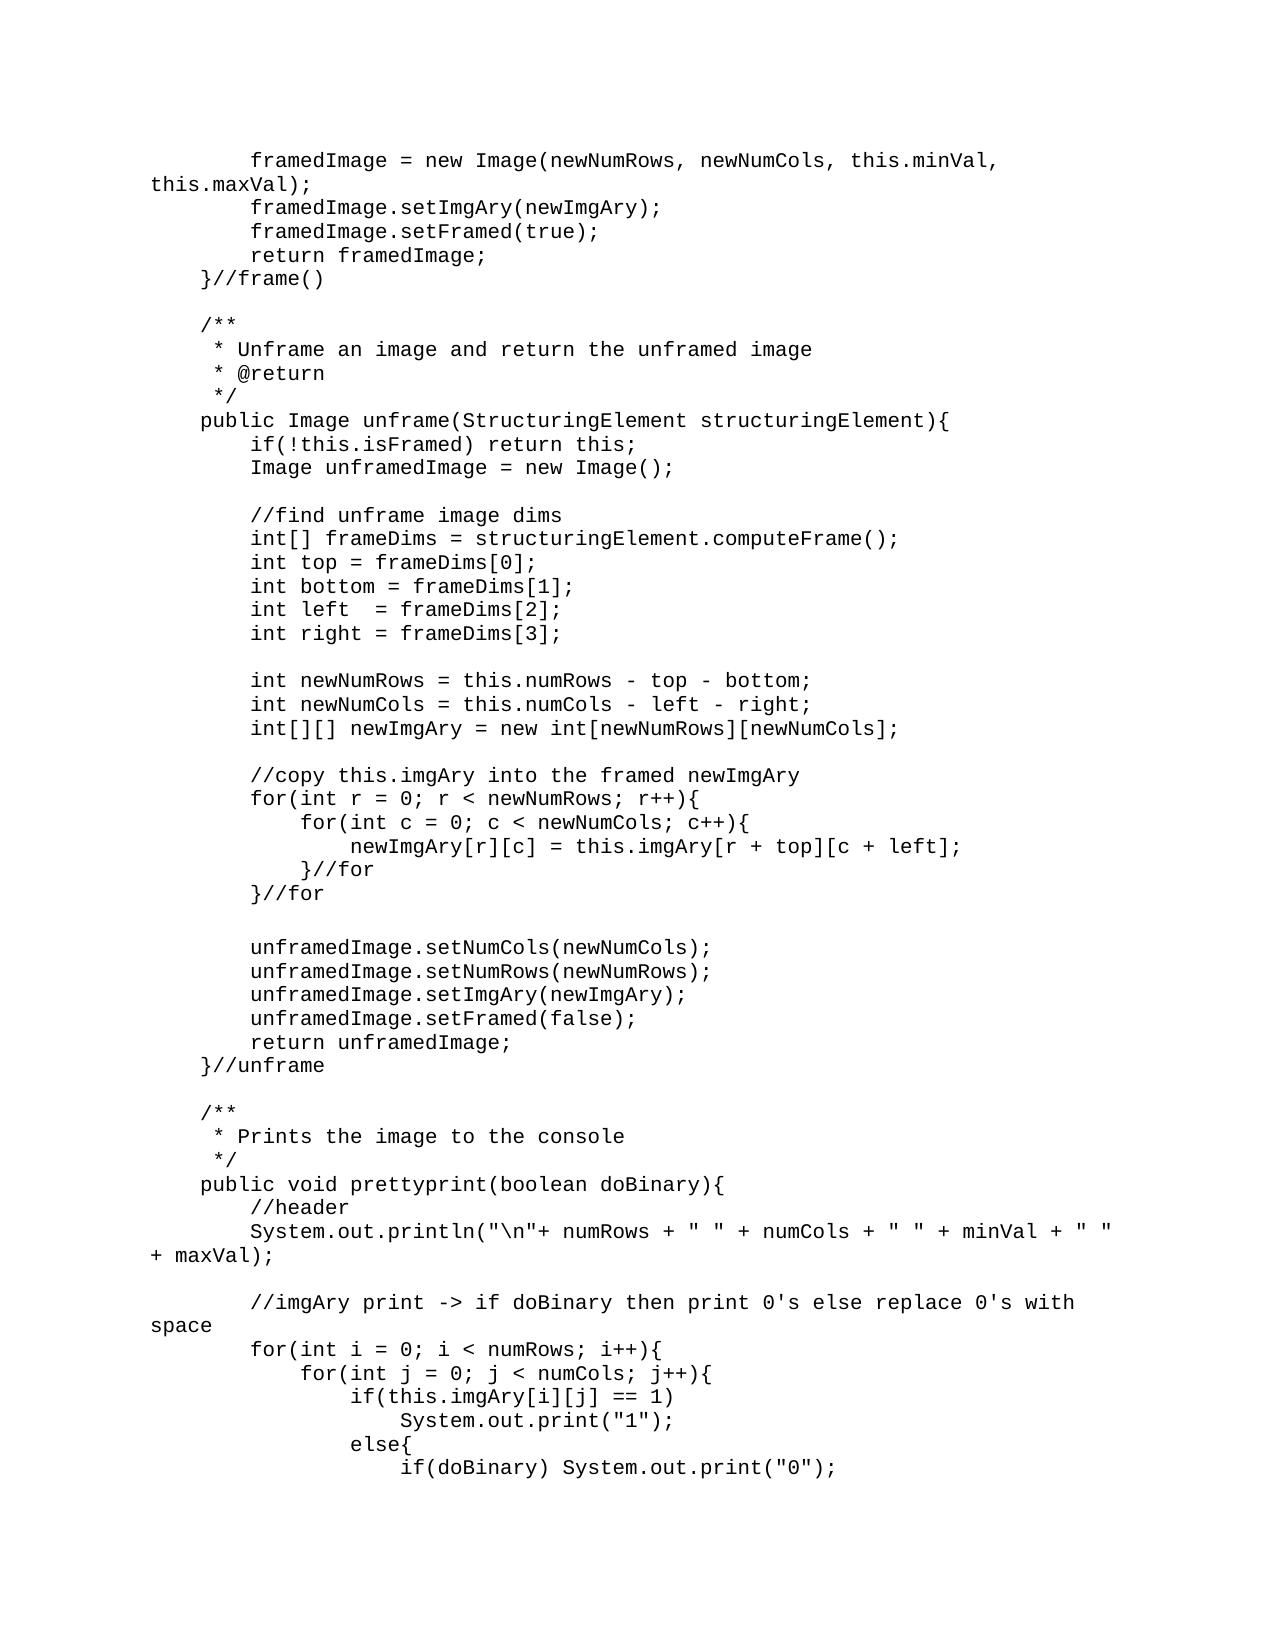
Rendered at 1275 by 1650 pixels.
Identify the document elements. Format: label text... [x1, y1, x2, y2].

text if(!this.isFramed) return this; [150, 434, 1125, 457]
text public void prettyprint(boolean doBinary){ [150, 1174, 1125, 1197]
text }//for [150, 883, 1125, 907]
text * @return [150, 363, 1125, 386]
text int top = frameDims[0]; [150, 552, 1125, 576]
text newImgAry[r][c] = this.imgAry[r + top][c + left]; [150, 836, 1125, 859]
text //find unframe image dims [150, 505, 1125, 528]
text int right = frameDims[3]; [150, 623, 1125, 647]
text System.out.print("1"); [150, 1410, 1125, 1434]
text return unframedImage; [150, 1032, 1125, 1055]
text if(doBinary) System.out.print("0"); [150, 1457, 1125, 1481]
text else{ [150, 1434, 1125, 1457]
text unframedImage.setImgAry(newImgAry); [150, 984, 1125, 1008]
text int left = frameDims[2]; [150, 599, 1125, 623]
text for(int r = 0; r < newNumRows; r++){ [150, 788, 1125, 812]
text }//for [150, 859, 1125, 883]
text //imgAry print -> if doBinary then print 0's else replace 0's with space [150, 1292, 1125, 1339]
text }//frame() [150, 268, 1125, 292]
text unframedImage.setFramed(false); [150, 1008, 1125, 1032]
text return framedImage; [150, 244, 1125, 268]
text * Unframe an image and return the unframed image [150, 339, 1125, 363]
text unframedImage.setNumCols(newNumCols); [150, 937, 1125, 961]
text * Prints the image to the console [150, 1126, 1125, 1150]
text framedImage = new Image(newNumRows, newNumCols, this.minVal, this.maxVal); [150, 150, 1125, 197]
text for(int j = 0; j < numCols; j++){ [150, 1363, 1125, 1386]
text framedImage.setImgAry(newImgAry); [150, 197, 1125, 221]
text //copy this.imgAry into the framed newImgAry [150, 765, 1125, 788]
text int newNumRows = this.numRows - top - bottom; [150, 670, 1125, 694]
text for(int i = 0; i < numRows; i++){ [150, 1339, 1125, 1363]
text /** [150, 316, 1125, 339]
text int[][] newImgAry = new int[newNumRows][newNumCols]; [150, 717, 1125, 741]
text unframedImage.setNumRows(newNumRows); [150, 961, 1125, 984]
text int newNumCols = this.numCols - left - right; [150, 694, 1125, 717]
text int[] frameDims = structuringElement.computeFrame(); [150, 528, 1125, 552]
text //header [150, 1197, 1125, 1221]
text }//unframe [150, 1055, 1125, 1079]
text /** [150, 1103, 1125, 1126]
text public Image unframe(StructuringElement structuringElement){ [150, 410, 1125, 434]
text */ [150, 1150, 1125, 1174]
text int bottom = frameDims[1]; [150, 576, 1125, 599]
text if(this.imgAry[i][j] == 1) [150, 1386, 1125, 1410]
text Image unframedImage = new Image(); [150, 457, 1125, 481]
text */ [150, 386, 1125, 410]
text System.out.println("\n"+ numRows + " " + numCols + " " + minVal + " " + maxVal); [150, 1221, 1125, 1268]
text framedImage.setFramed(true); [150, 221, 1125, 244]
text for(int c = 0; c < newNumCols; c++){ [150, 812, 1125, 836]
